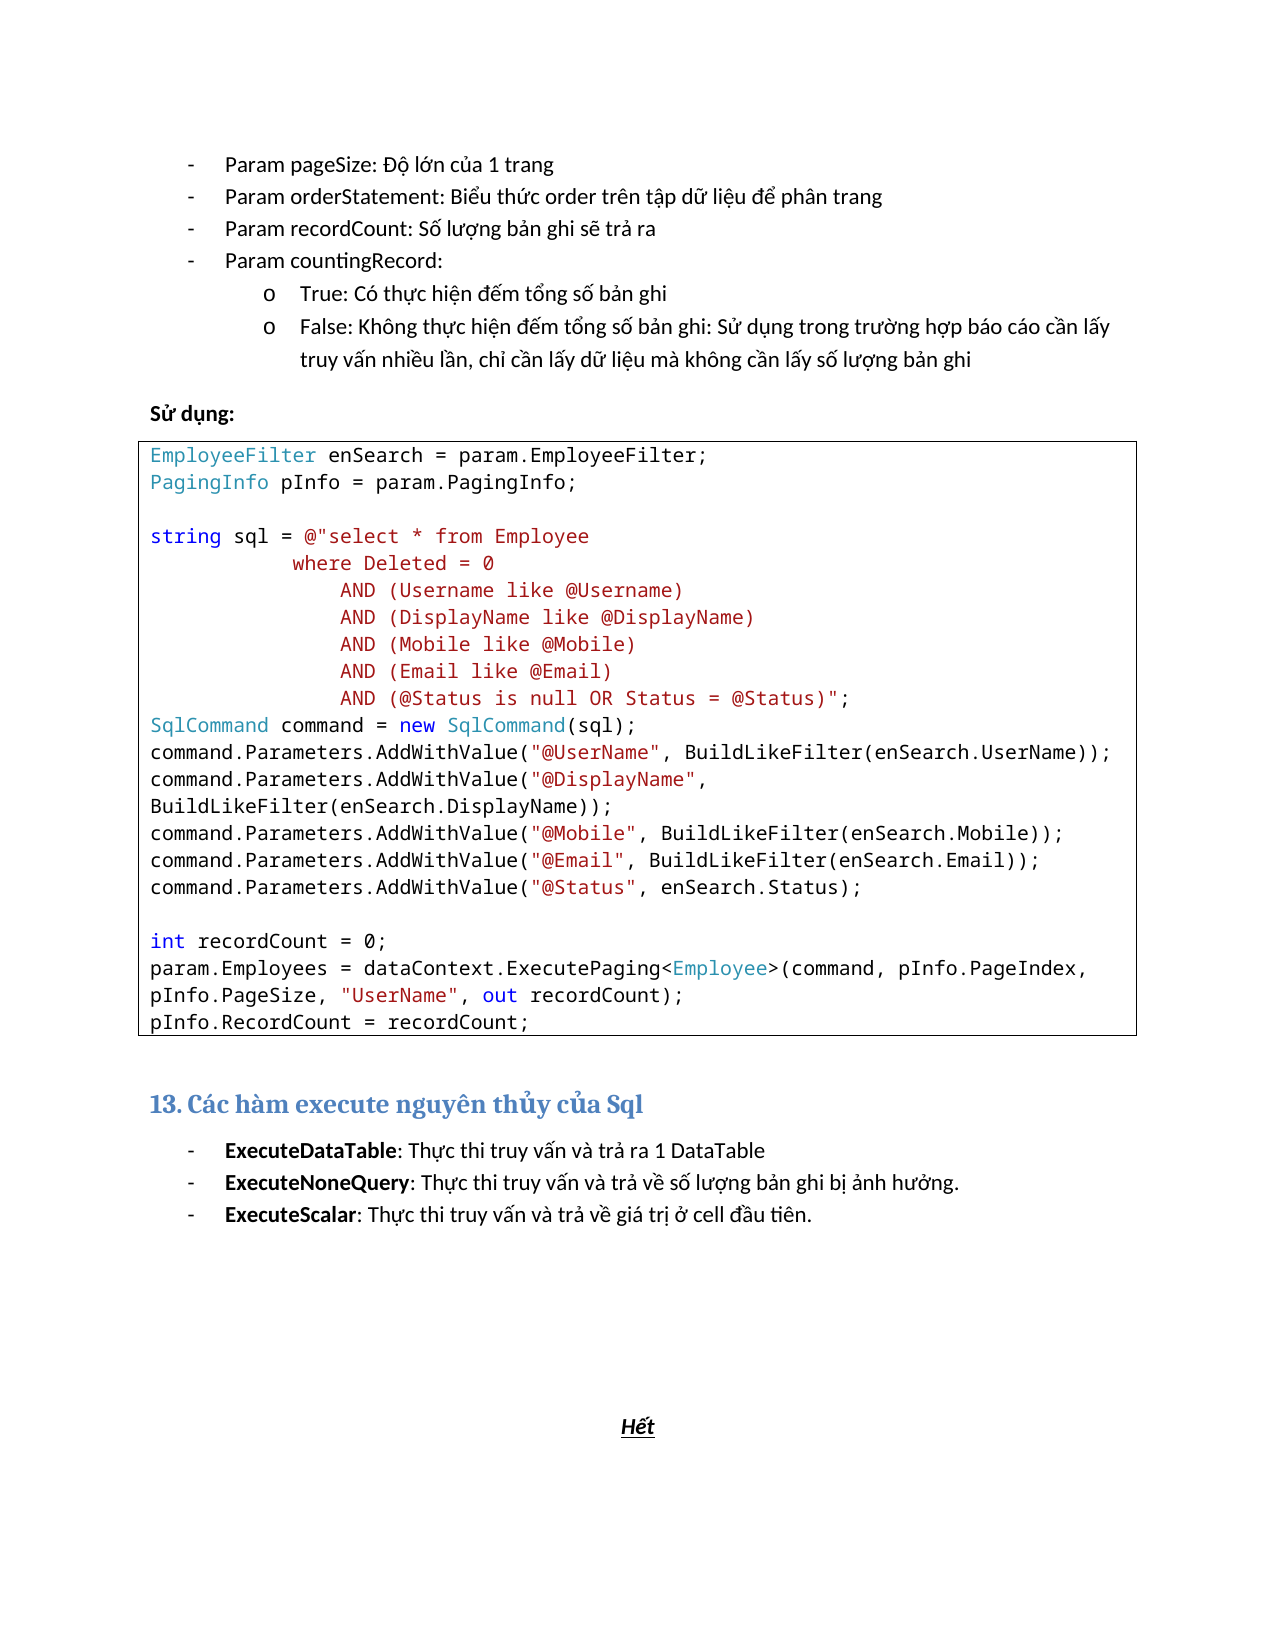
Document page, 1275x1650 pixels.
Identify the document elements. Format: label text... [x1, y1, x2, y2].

text Hết [150, 1412, 1125, 1440]
list Param countingRecord: [187, 247, 1125, 274]
table_header EmployeeFilter enSearch = param.EmployeeFilter; PagingInfo pInfo = param.PagingInfo; string sql = @"select * from Employee where Deleted = 0 AND (Username like @Username) AND (DisplayName like @DisplayName) AND (Mobile like @Mobile) AND (Email like @Email) AND (@Status is null OR Status = @Status)"; SqlCommand command = new SqlCommand(sql); command.Parameters.AddWithValue("@UserName", BuildLikeFilter(enSearch.UserName)); command.Parameters.AddWithValue("@DisplayName", BuildLikeFilter(enSearch.DisplayName)); command.Parameters.AddWithValue("@Mobile", BuildLikeFilter(enSearch.Mobile)); command.Parameters.AddWithValue("@Email", BuildLikeFilter(enSearch.Email)); command.Parameters.AddWithValue("@Status", enSearch.Status); int recordCount = 0; param.Employees = dataContext.ExecutePaging<Employee>(command, pInfo.PageIndex, pInfo.PageSize, "UserName", out recordCount); pInfo.RecordCount = recordCount; [139, 442, 1136, 1035]
list Param recordCount: Số lượng bản ghi sẽ trả ra [187, 214, 1125, 242]
subtitle Các hàm execute nguyên thủy của Sql [150, 1089, 1125, 1120]
list Param pageSize: Độ lớn của 1 trang [187, 150, 1125, 178]
text Sử dụng: [150, 399, 1125, 427]
list ExecuteNoneQuery: Thực thi truy vấn và trả về số lượng bản ghi bị ảnh hưởng. [187, 1168, 1125, 1196]
list False: Không thực hiện đếm tổng số bản ghi: Sử dụng trong trường hợp báo cáo cần lấy truy vấn nhiều lần, chỉ cần lấy dữ liệu mà không cần lấy số lượng bản ghi [262, 312, 1125, 374]
list ExecuteScalar: Thực thi truy vấn và trả về giá trị ở cell đầu tiên. [187, 1200, 1125, 1228]
list ExecuteDataTable: Thực thi truy vấn và trả ra 1 DataTable [187, 1136, 1125, 1164]
list True: Có thực hiện đếm tổng số bản ghi [262, 279, 1125, 308]
list Param orderStatement: Biểu thức order trên tập dữ liệu để phân trang [187, 182, 1125, 210]
